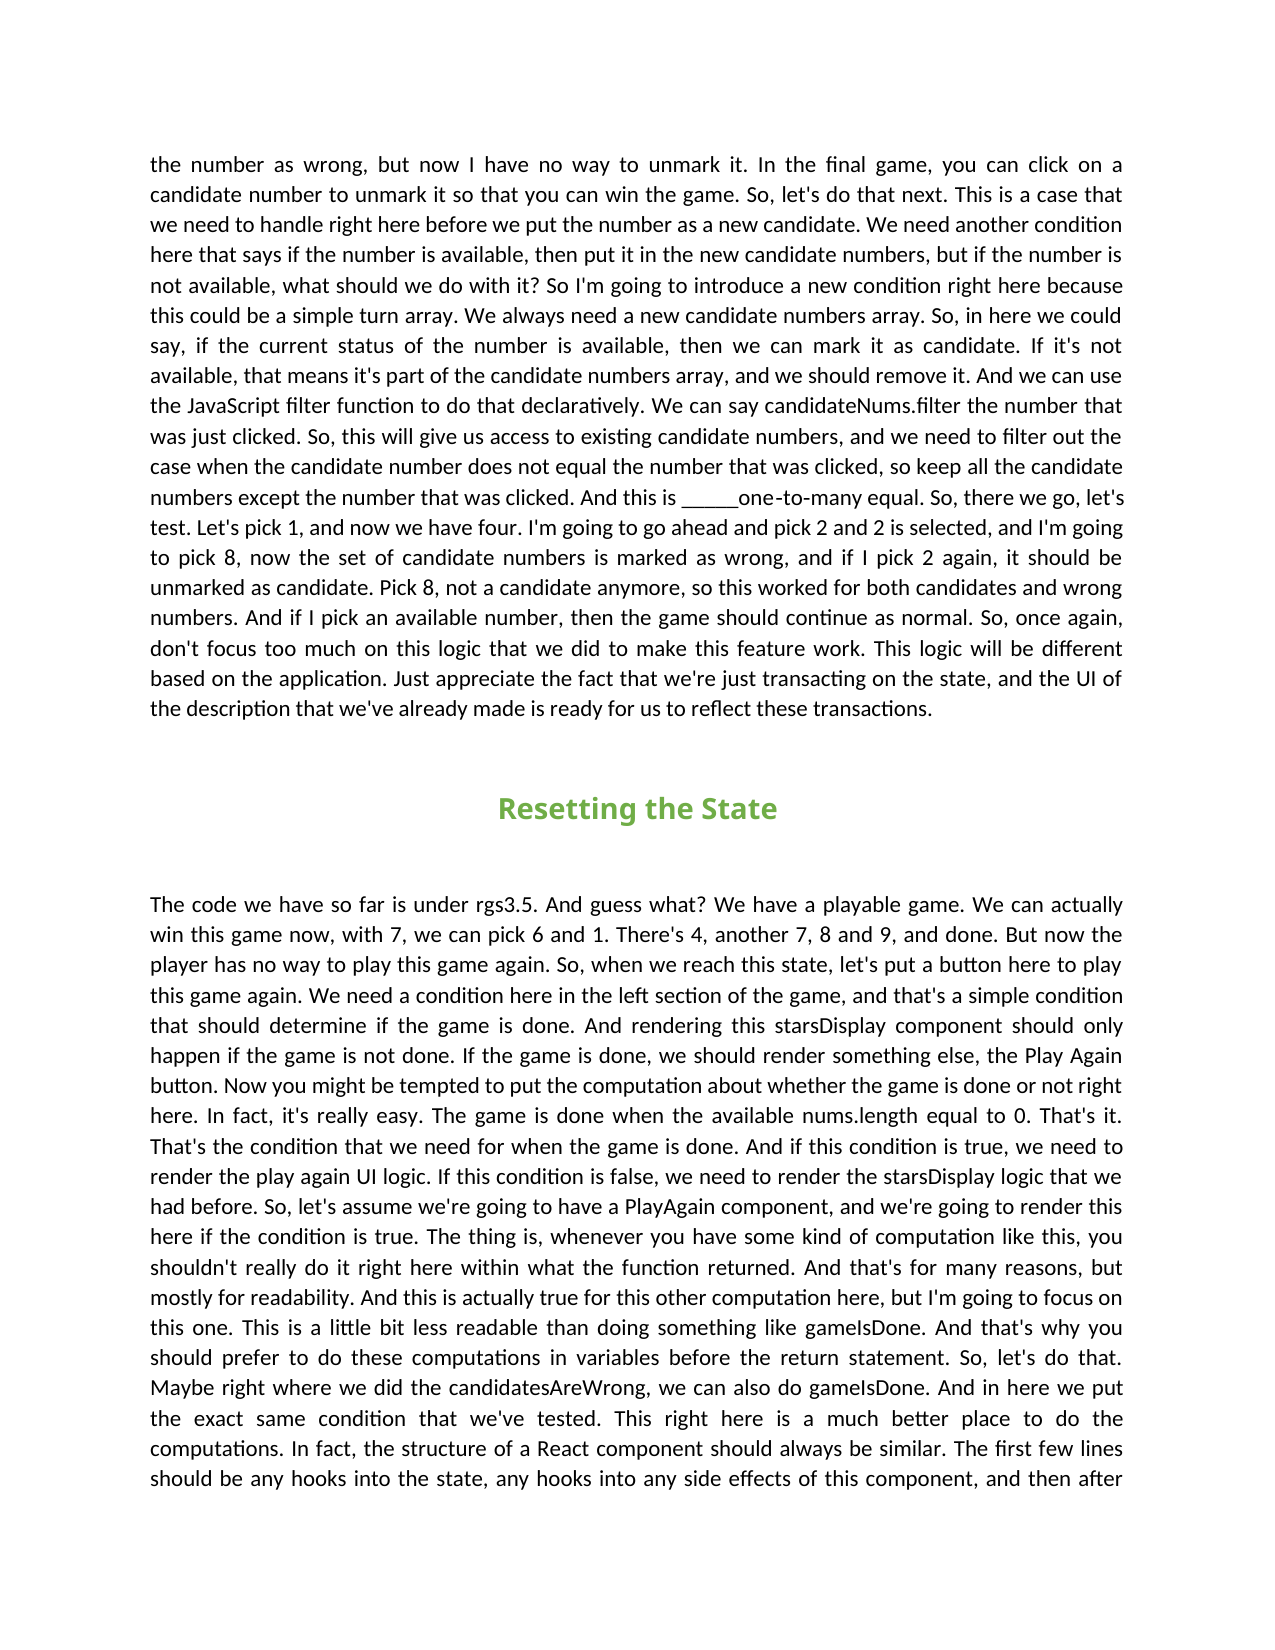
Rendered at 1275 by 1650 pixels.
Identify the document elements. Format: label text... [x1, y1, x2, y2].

subtitle Resetting the State [150, 788, 1125, 828]
